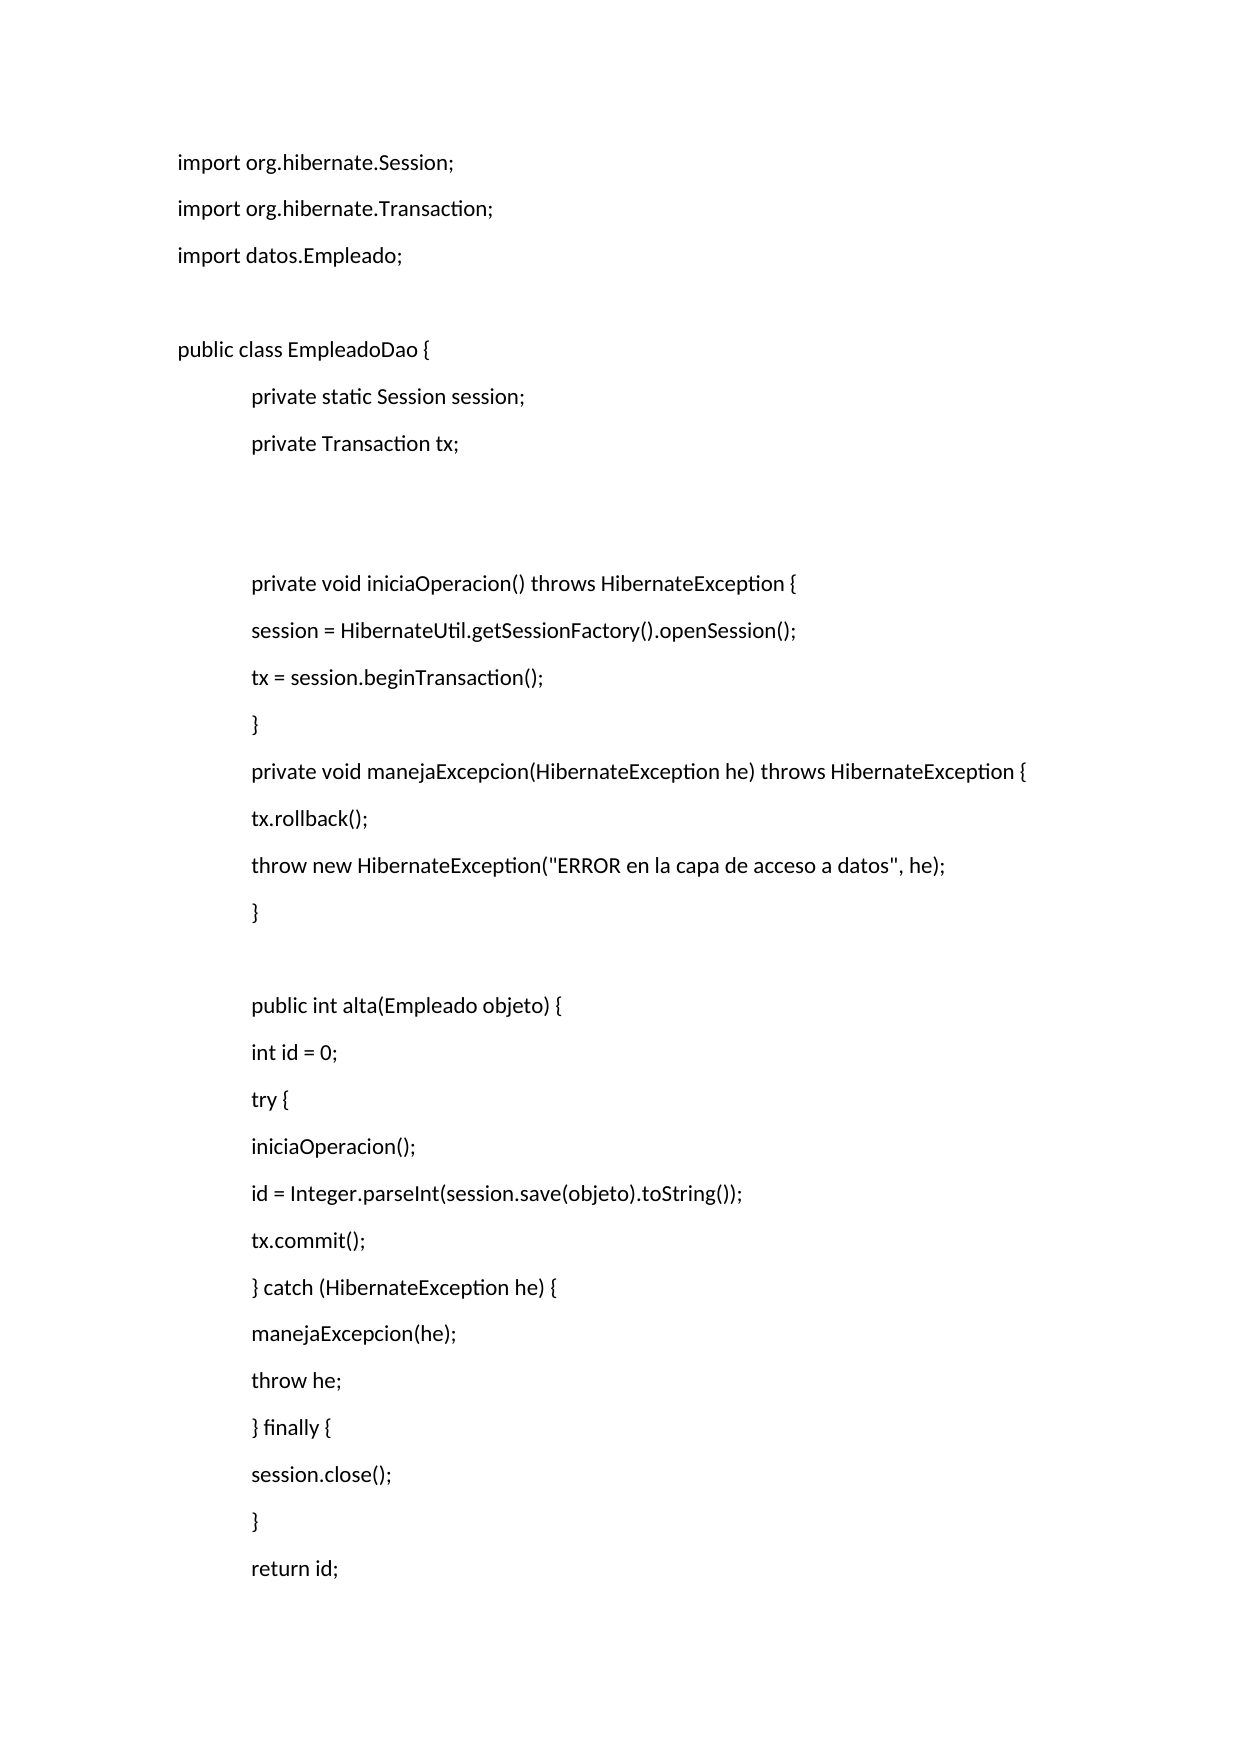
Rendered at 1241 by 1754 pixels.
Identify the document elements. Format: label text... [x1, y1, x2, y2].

text } catch (HibernateException he) { [177, 1273, 1063, 1301]
text session = HibernateUtil.getSessionFactory().openSession(); [177, 616, 1063, 644]
text } [177, 1507, 1063, 1535]
text throw he; [177, 1366, 1063, 1394]
text id = Integer.parseInt(session.save(objeto).toString()); [177, 1179, 1063, 1207]
text tx.rollback(); [177, 804, 1063, 832]
text } finally { [177, 1413, 1063, 1441]
text import org.hibernate.Session; [177, 148, 1063, 176]
text session.close(); [177, 1460, 1063, 1488]
text return id; [177, 1554, 1063, 1582]
text manejaExcepcion(he); [177, 1319, 1063, 1347]
text public class EmpleadoDao { [177, 335, 1063, 363]
text import org.hibernate.Transaction; [177, 194, 1063, 222]
text try { [177, 1085, 1063, 1113]
text tx.commit(); [177, 1226, 1063, 1254]
text private Transaction tx; [177, 429, 1063, 457]
text private static Session session; [177, 382, 1063, 410]
text import datos.Empleado; [177, 241, 1063, 269]
text iniciaOperacion(); [177, 1132, 1063, 1160]
text throw new HibernateException("ERROR en la capa de acceso a datos", he); [177, 851, 1063, 879]
text private void iniciaOperacion() throws HibernateException { [177, 569, 1063, 597]
text } [177, 898, 1063, 926]
text } [177, 710, 1063, 738]
text int id = 0; [177, 1038, 1063, 1066]
text tx = session.beginTransaction(); [177, 663, 1063, 691]
text private void manejaExcepcion(HibernateException he) throws HibernateException { [177, 757, 1063, 785]
text public int alta(Empleado objeto) { [177, 991, 1063, 1019]
